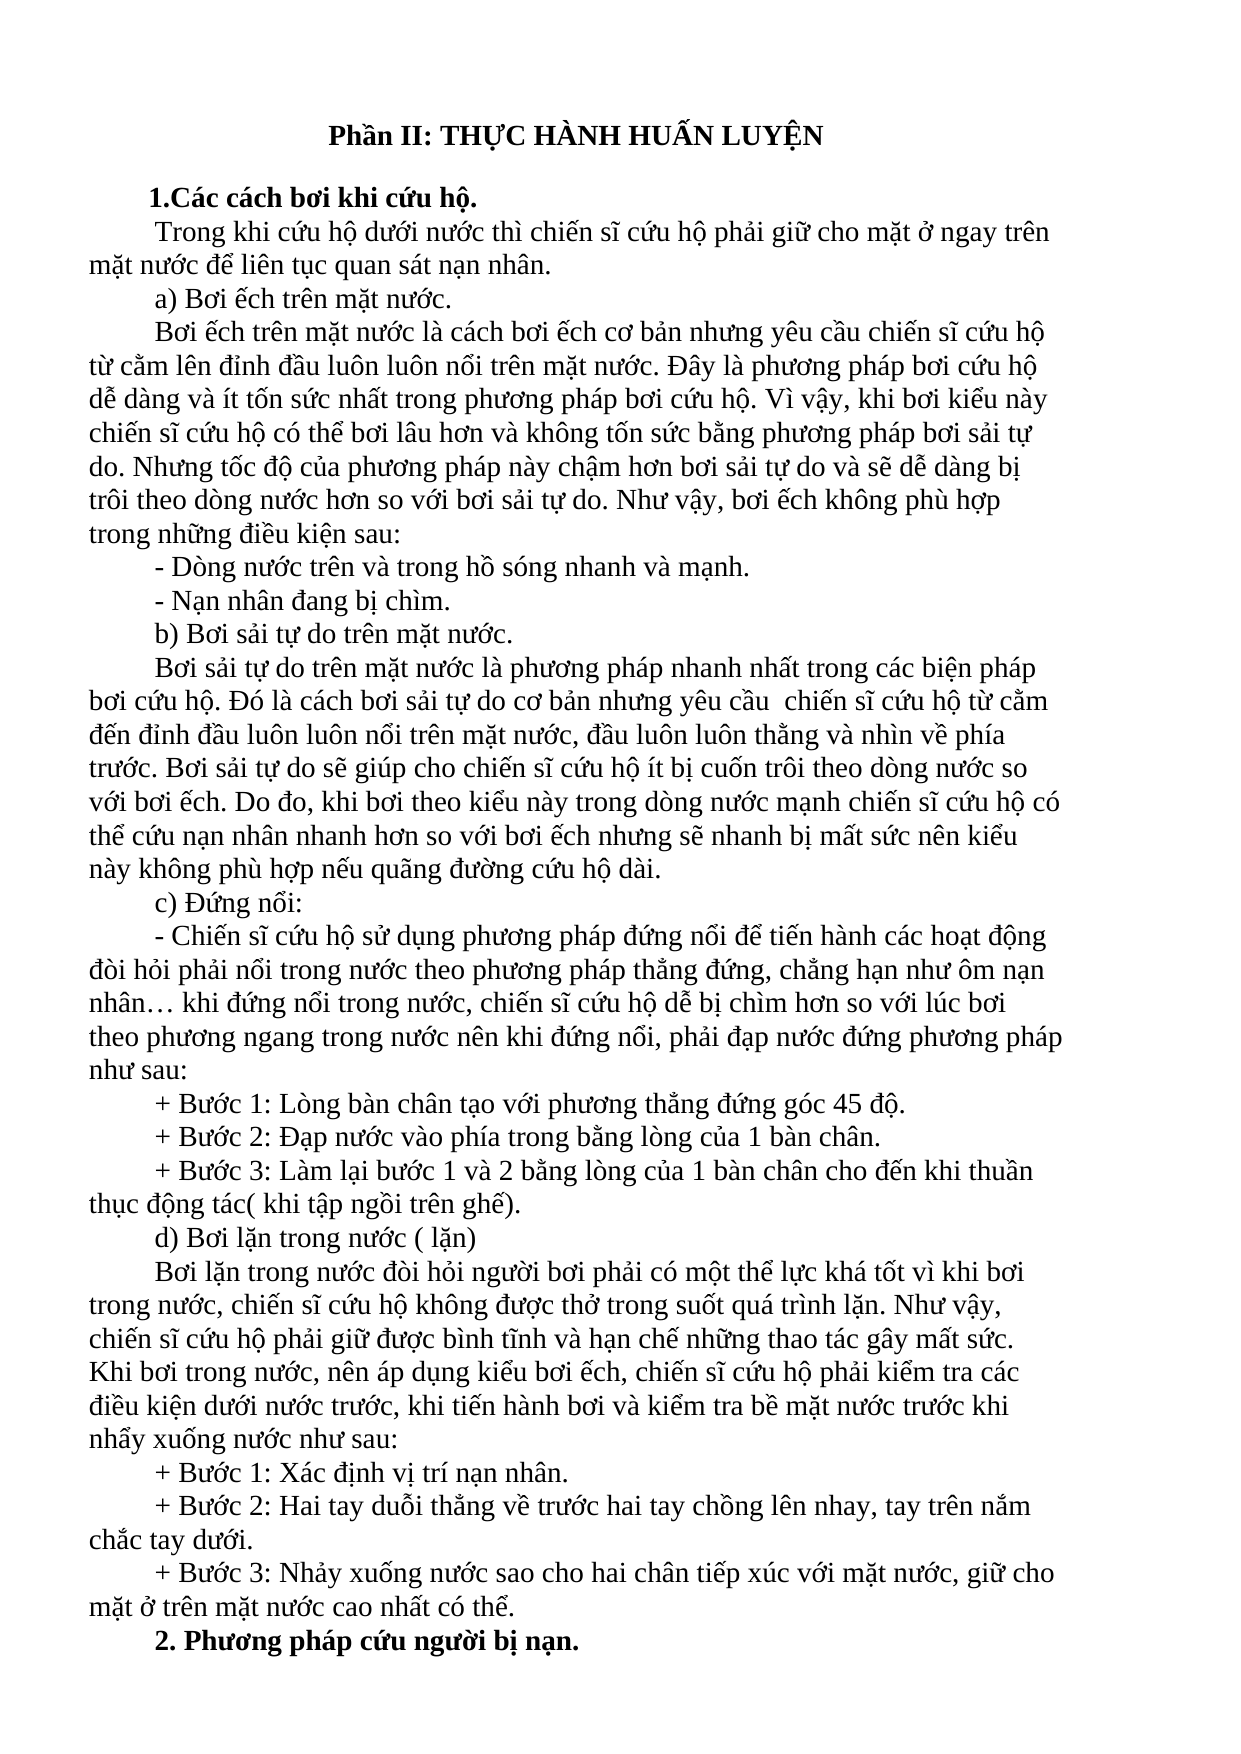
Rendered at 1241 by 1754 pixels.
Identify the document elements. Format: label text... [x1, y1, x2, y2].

text d) Bơi lặn trong nước ( lặn) [89, 1220, 1063, 1254]
text + Bước 1: Lòng bàn chân tạo với phương thẳng đứng góc 45 độ. [89, 1086, 1063, 1119]
text + Bước 1: Xác định vị trí nạn nhân. [89, 1455, 1063, 1488]
text + Bước 3: Làm lại bước 1 và 2 bằng lòng của 1 bàn chân cho đến khi thuần thục động tác( khi tập ngồi trên ghế). [89, 1153, 1063, 1220]
text - Nạn nhân đang bị chìm. [89, 583, 1063, 616]
text 1.Các cách bơi khi cứu hộ. [89, 180, 1063, 214]
text - Chiến sĩ cứu hộ sử dụng phương pháp đứng nổi để tiến hành các hoạt động đòi hỏi phải nổi trong nước theo phương pháp thẳng đứng, chẳng hạn như ôm nạn nhân… khi đứng nổi trong nước, chiến sĩ cứu hộ dễ bị chìm hơn so với lúc bơi theo phương ngang trong nước nên khi đứng nổi, phải đạp nước đứng phương pháp như sau: [89, 918, 1063, 1086]
text Bơi ếch trên mặt nước là cách bơi ếch cơ bản nhưng yêu cầu chiến sĩ cứu hộ từ cằm lên đỉnh đầu luôn luôn nổi trên mặt nước. Đây là phương pháp bơi cứu hộ dễ dàng và ít tốn sức nhất trong phương pháp bơi cứu hộ. Vì vậy, khi bơi kiểu này chiến sĩ cứu hộ có thể bơi lâu hơn và không tốn sức bằng phương pháp bơi sải tự do. Nhưng tốc độ của phương pháp này chậm hơn bơi sải tự do và sẽ dễ dàng bị trôi theo dòng nước hơn so với bơi sải tự do. Như vậy, bơi ếch không phù hợp trong những điều kiện sau: [89, 314, 1063, 549]
text c) Đứng nổi: [89, 885, 1063, 918]
text Phần II: THỰC HÀNH HUẤN LUYỆN [89, 118, 1063, 152]
text - Dòng nước trên và trong hồ sóng nhanh và mạnh. [89, 549, 1063, 583]
text a) Bơi ếch trên mặt nước. [89, 281, 1063, 314]
text + Bước 3: Nhảy xuống nước sao cho hai chân tiếp xúc với mặt nước, giữ cho mặt ở trên mặt nước cao nhất có thể. [89, 1556, 1063, 1623]
text Trong khi cứu hộ dưới nước thì chiến sĩ cứu hộ phải giữ cho mặt ở ngay trên mặt nước để liên tục quan sát nạn nhân. [89, 214, 1063, 281]
text 2. Phương pháp cứu người bị nạn. [89, 1623, 1063, 1656]
text Bơi sải tự do trên mặt nước là phương pháp nhanh nhất trong các biện pháp bơi cứu hộ. Đó là cách bơi sải tự do cơ bản nhưng yêu cầu chiến sĩ cứu hộ từ cằm đến đỉnh đầu luôn luôn nổi trên mặt nước, đầu luôn luôn thằng và nhìn về phía trước. Bơi sải tự do sẽ giúp cho chiến sĩ cứu hộ ít bị cuốn trôi theo dòng nước so với bơi ếch. Do đo, khi bơi theo kiểu này trong dòng nước mạnh chiến sĩ cứu hộ có thể cứu nạn nhân nhanh hơn so với bơi ếch nhưng sẽ nhanh bị mất sức nên kiểu này không phù hợp nếu quãng đường cứu hộ dài. [89, 650, 1063, 885]
text + Bước 2: Đạp nước vào phía trong bằng lòng của 1 bàn chân. [89, 1119, 1063, 1153]
text Bơi lặn trong nước đòi hỏi người bơi phải có một thể lực khá tốt vì khi bơi trong nước, chiến sĩ cứu hộ không được thở trong suốt quá trình lặn. Như vậy, chiến sĩ cứu hộ phải giữ được bình tĩnh và hạn chế những thao tác gây mất sức. Khi bơi trong nước, nên áp dụng kiểu bơi ếch, chiến sĩ cứu hộ phải kiểm tra các điều kiện dưới nước trước, khi tiến hành bơi và kiểm tra bề mặt nước trước khi nhẩy xuống nước như sau: [89, 1254, 1063, 1455]
text + Bước 2: Hai tay duỗi thẳng về trước hai tay chồng lên nhay, tay trên nắm chắc tay dưới. [89, 1488, 1063, 1556]
text b) Bơi sải tự do trên mặt nước. [89, 616, 1063, 650]
